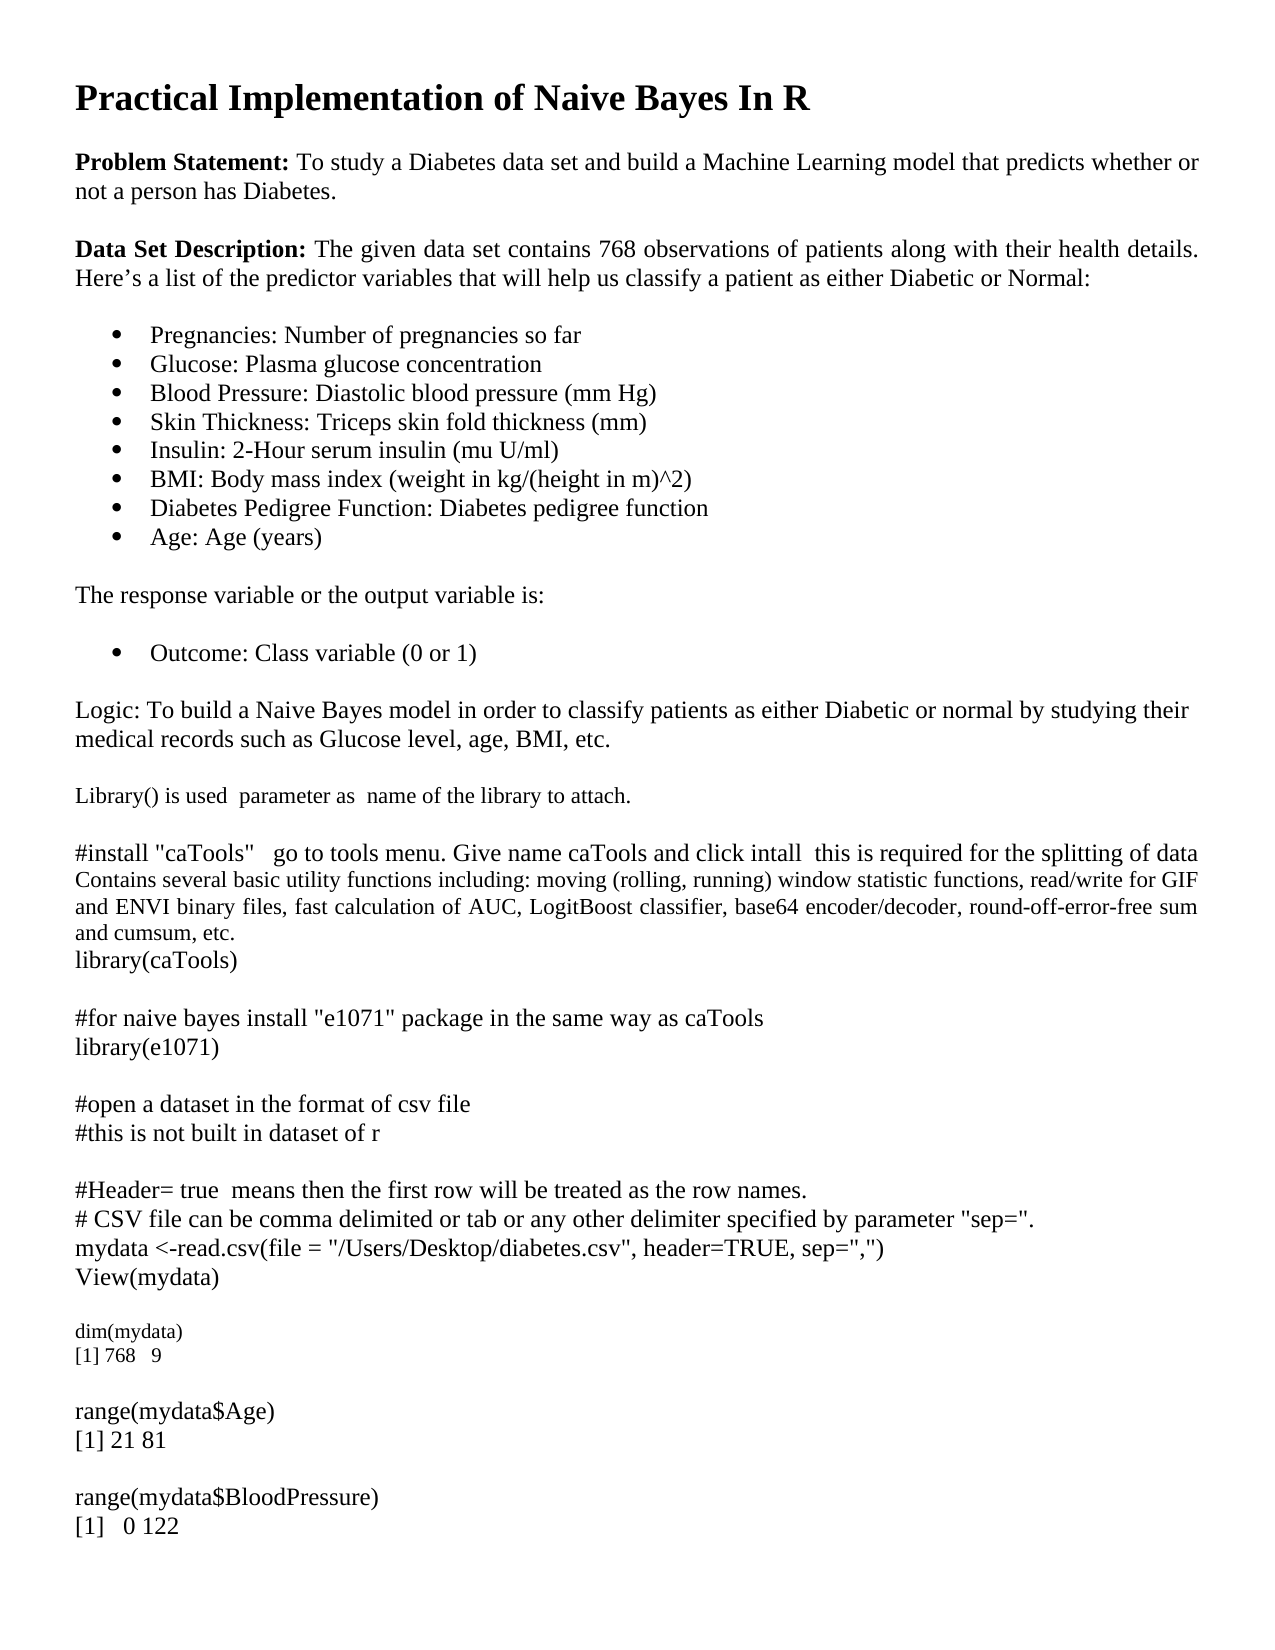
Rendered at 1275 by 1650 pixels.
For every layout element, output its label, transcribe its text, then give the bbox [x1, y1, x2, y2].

list Diabetes Pedigree Function: Diabetes pedigree function [112, 493, 1200, 522]
list Insulin: 2-Hour serum insulin (mu U/ml) [112, 436, 1200, 464]
list BMI: Body mass index (weight in kg/(height in m)^2) [112, 464, 1200, 493]
text # CSV file can be comma delimited or tab or any other delimiter specified by parameter "sep=". [75, 1204, 1200, 1233]
text [1] 21 81 [75, 1425, 1200, 1454]
text #this is not built in dataset of r [75, 1118, 1200, 1147]
text Problem Statement: To study a Diabetes data set and build a Machine Learning model that predicts whether or not a person has Diabetes. [75, 147, 1200, 205]
text Logic: To build a Naive Bayes model in order to classify patients as either Diabetic or normal by studying their medical records such as Glucose level, age, BMI, etc. [75, 696, 1200, 753]
text mydata <-read.csv(file = "/Users/Desktop/diabetes.csv", header=TRUE, sep=",") [75, 1233, 1200, 1262]
list Outcome: Class variable (0 or 1) [112, 638, 1200, 666]
text #install "caTools" go to tools menu. Give name caTools and click intall this is required for the splitting of data [75, 838, 1200, 867]
text #open a dataset in the format of csv file [75, 1089, 1200, 1118]
list Blood Pressure: Diastolic blood pressure (mm Hg) [112, 378, 1200, 407]
text [1] 0 122 [75, 1511, 1200, 1540]
text The response variable or the output variable is: [75, 580, 1200, 608]
list Skin Thickness: Triceps skin fold thickness (mm) [112, 407, 1200, 436]
text library(caTools) [75, 946, 1200, 974]
list Age: Age (years) [112, 522, 1200, 551]
text View(mydata) [75, 1262, 1200, 1291]
text range(mydata$BloodPressure) [75, 1482, 1200, 1511]
list Practical Implementation of Naive Bayes In R [75, 75, 1200, 118]
text range(mydata$Age) [75, 1396, 1200, 1425]
text #for naive bayes install "e1071" package in the same way as caTools [75, 1003, 1200, 1032]
list Glucose: Plasma glucose concentration [112, 349, 1200, 378]
text #Header= true means then the first row will be treated as the row names. [75, 1176, 1200, 1204]
text [1] 768 9 [75, 1343, 1200, 1367]
list Pregnancies: Number of pregnancies so far [112, 321, 1200, 349]
text Data Set Description: The given data set contains 768 observations of patients along with their health details. Here’s a list of the predictor variables that will help us classify a patient as either Diabetic or Normal: [75, 234, 1200, 291]
text library(e1071) [75, 1032, 1200, 1061]
text dim(mydata) [75, 1319, 1200, 1343]
text Library() is used parameter as name of the library to attach. [75, 782, 1200, 809]
text Contains several basic utility functions including: moving (rolling, running) window statistic functions, read/write for GIF and ENVI binary files, fast calculation of AUC, LogitBoost classifier, base64 encoder/decoder, round-off-error-free sum and cumsum, etc. [75, 867, 1200, 946]
